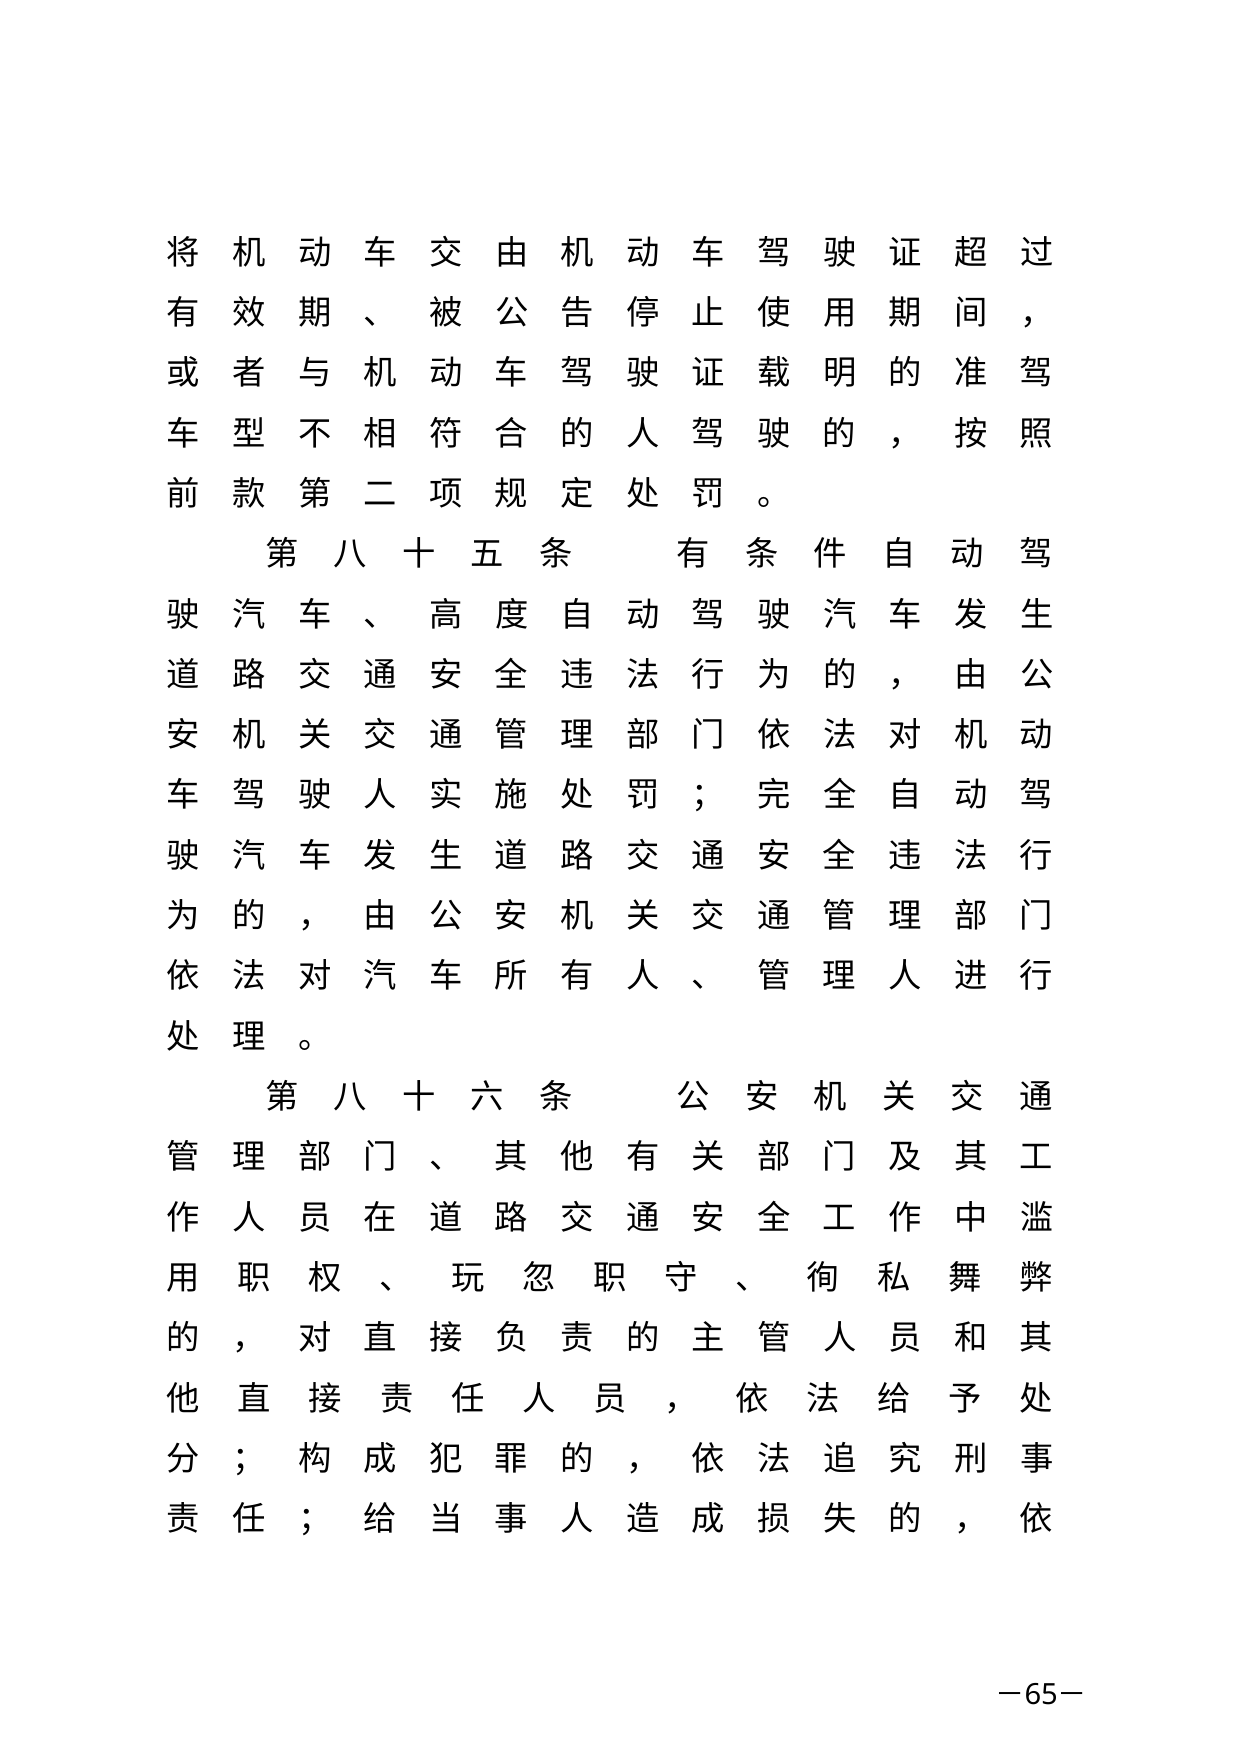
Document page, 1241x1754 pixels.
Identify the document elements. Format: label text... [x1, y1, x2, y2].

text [167, 1064, 1085, 1546]
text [167, 219, 1085, 521]
text 第八十五条 有条件自动驾驶汽车、高度自动驾驶汽车发生道路交通安全违法行为的，由公安机关交通管理部门依法对机动车驾驶人实施处罚；完全自动驾驶汽车发生道路交通安全违法行为的，由公安机关交通管理部门依法对汽车所有人、管理人进行处理。 [167, 521, 1085, 1064]
